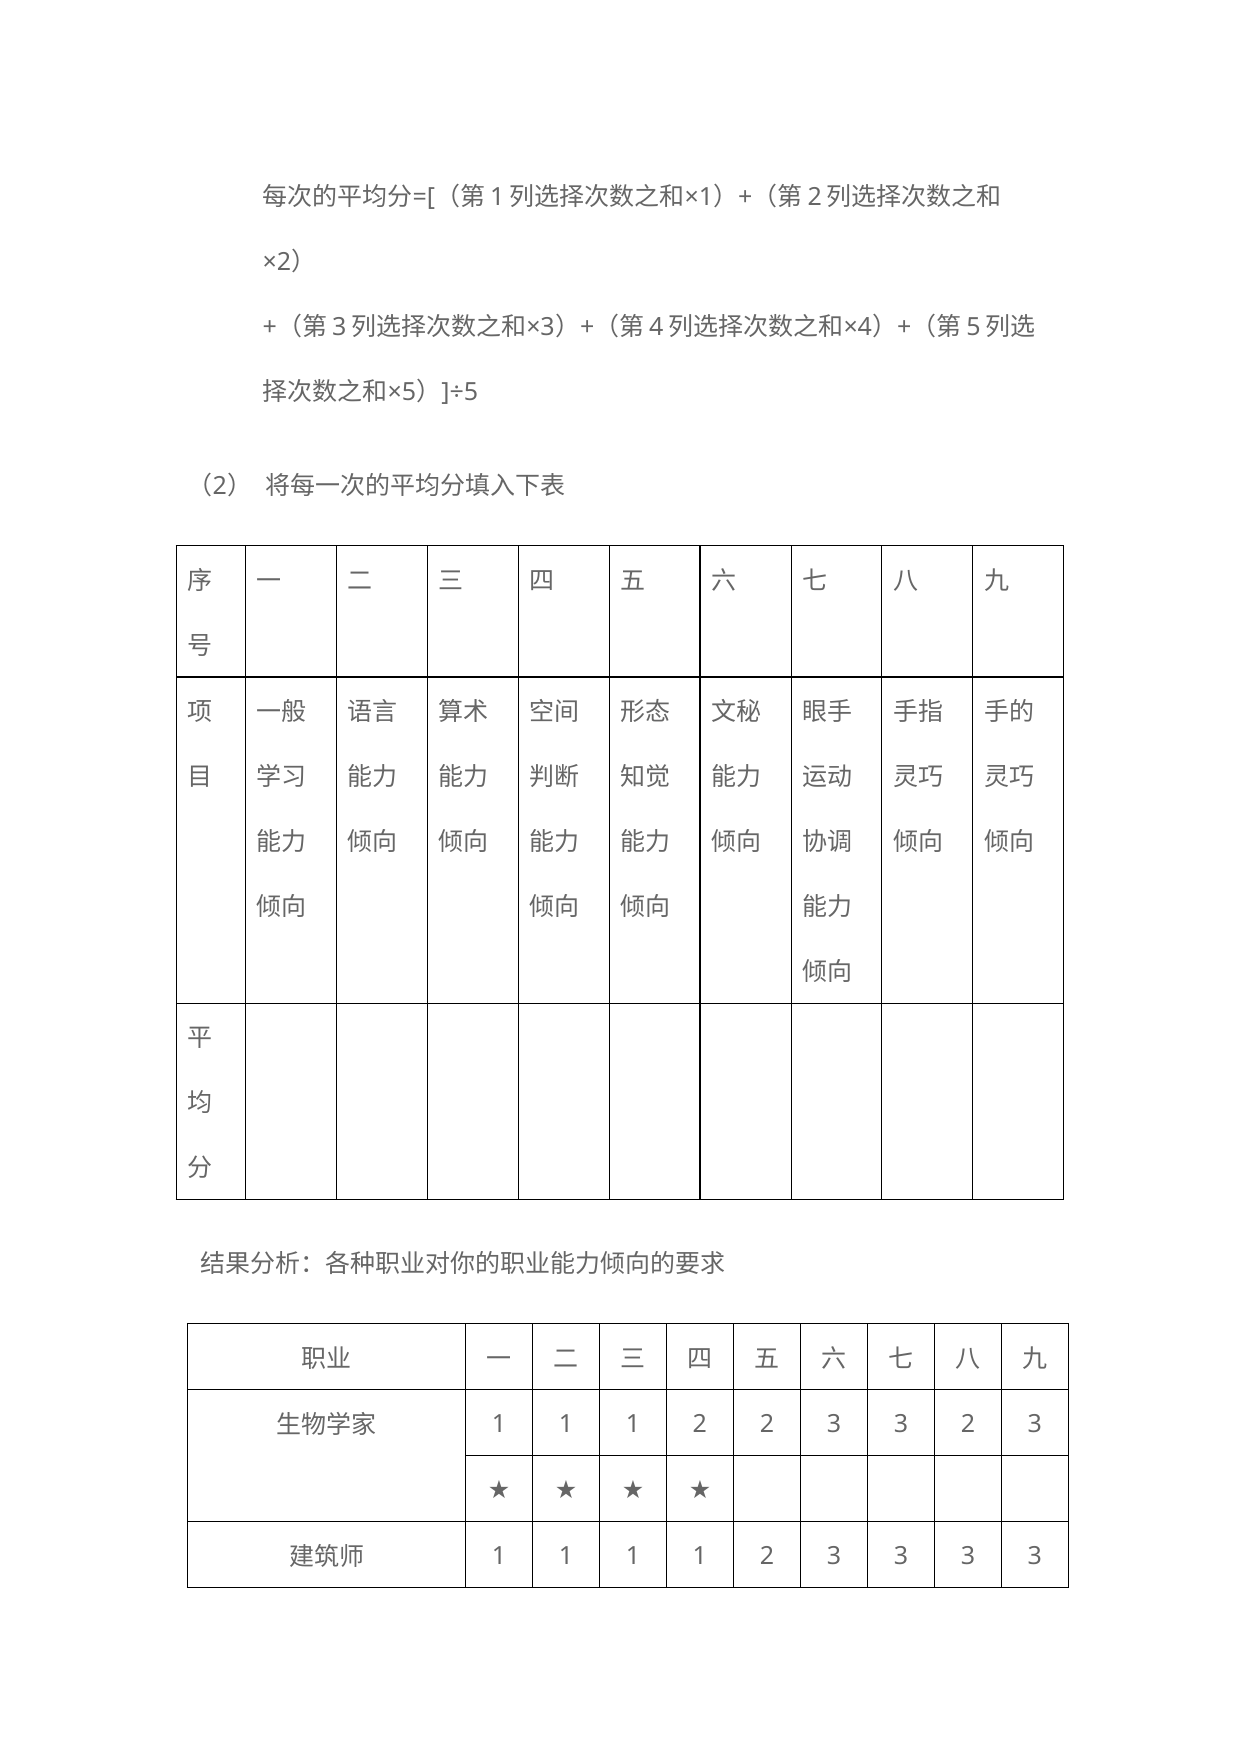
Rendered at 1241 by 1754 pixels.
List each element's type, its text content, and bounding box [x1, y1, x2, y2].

table_cell [868, 1456, 934, 1521]
table_cell ★ [667, 1456, 733, 1521]
table_header 二 [337, 546, 427, 676]
text （2） 将每一次的平均分填入下表 [187, 451, 1053, 516]
table_cell 1 [466, 1390, 532, 1455]
table_cell 平均分 [177, 1004, 245, 1198]
table_cell 3 [935, 1522, 1001, 1587]
table_cell [973, 1004, 1063, 1198]
table_cell 1 [533, 1390, 599, 1455]
table_cell [734, 1456, 800, 1521]
table_header 七 [792, 546, 881, 676]
table_cell 3 [801, 1522, 867, 1587]
table_header 一 [466, 1324, 532, 1389]
table_cell [519, 1004, 609, 1198]
table_cell 形态知觉能力倾向 [610, 678, 699, 1002]
table_header 四 [519, 546, 609, 676]
table_cell 1 [600, 1390, 666, 1455]
table_header 序号 [177, 546, 245, 676]
table_header 职业 [188, 1324, 465, 1389]
table_cell [337, 1004, 427, 1198]
table_cell ★ [533, 1456, 599, 1521]
table_header 四 [667, 1324, 733, 1389]
table_cell [246, 1004, 336, 1198]
table_cell 2 [734, 1390, 800, 1455]
table_header 三 [428, 546, 518, 676]
table_cell 语言能力倾向 [337, 678, 427, 1002]
table_header 三 [600, 1324, 666, 1389]
table_cell [1002, 1456, 1068, 1521]
table_cell [701, 1004, 791, 1198]
table_cell 3 [868, 1522, 934, 1587]
table_cell ★ [466, 1456, 532, 1521]
table_cell 项目 [177, 678, 245, 1002]
table_cell ★ [600, 1456, 666, 1521]
table_cell [882, 1004, 972, 1198]
table_cell [428, 1004, 518, 1198]
table_cell 眼手运动协调能力倾向 [792, 678, 881, 1002]
table_cell 3 [868, 1390, 934, 1455]
table_header 二 [533, 1324, 599, 1389]
table_header 八 [882, 546, 972, 676]
table_header 六 [701, 546, 791, 676]
table_cell 建筑师 [188, 1522, 465, 1587]
table_cell 一般学习能力倾向 [246, 678, 336, 1002]
table_cell 1 [667, 1522, 733, 1587]
table_header 七 [868, 1324, 934, 1389]
table_cell 3 [1002, 1522, 1068, 1587]
table_cell 3 [1002, 1390, 1068, 1455]
table_cell [935, 1456, 1001, 1521]
table_cell 手指灵巧倾向 [882, 678, 972, 1002]
table_header 六 [801, 1324, 867, 1389]
table_header 九 [973, 546, 1063, 676]
table_cell [792, 1004, 881, 1198]
table_cell 文秘能力倾向 [701, 678, 791, 1002]
table_cell 手的灵巧倾向 [973, 678, 1063, 1002]
table_header 五 [734, 1324, 800, 1389]
table_cell 1 [533, 1522, 599, 1587]
table_cell [801, 1456, 867, 1521]
table_cell 算术能力倾向 [428, 678, 518, 1002]
table_cell 2 [734, 1522, 800, 1587]
text 结果分析：各种职业对你的职业能力倾向的要求 [187, 1229, 1053, 1294]
table_cell 空间判断能力倾向 [519, 678, 609, 1002]
table_cell 2 [935, 1390, 1001, 1455]
table_header 八 [935, 1324, 1001, 1389]
table_cell [610, 1004, 699, 1198]
table_header 九 [1002, 1324, 1068, 1389]
text 每次的平均分=[（第1列选择次数之和×1）+（第2列选择次数之和×2） +（第3列选择次数之和×3）+（第4列选择次数之和×4）+（第5列选择次数之和×5）]÷5 [262, 162, 1053, 422]
table_cell 1 [466, 1522, 532, 1587]
table_header 五 [610, 546, 699, 676]
table_cell 1 [600, 1522, 666, 1587]
table_cell 2 [667, 1390, 733, 1455]
table_header 一 [246, 546, 336, 676]
table_cell 3 [801, 1390, 867, 1455]
table_cell 生物学家 [188, 1390, 465, 1521]
